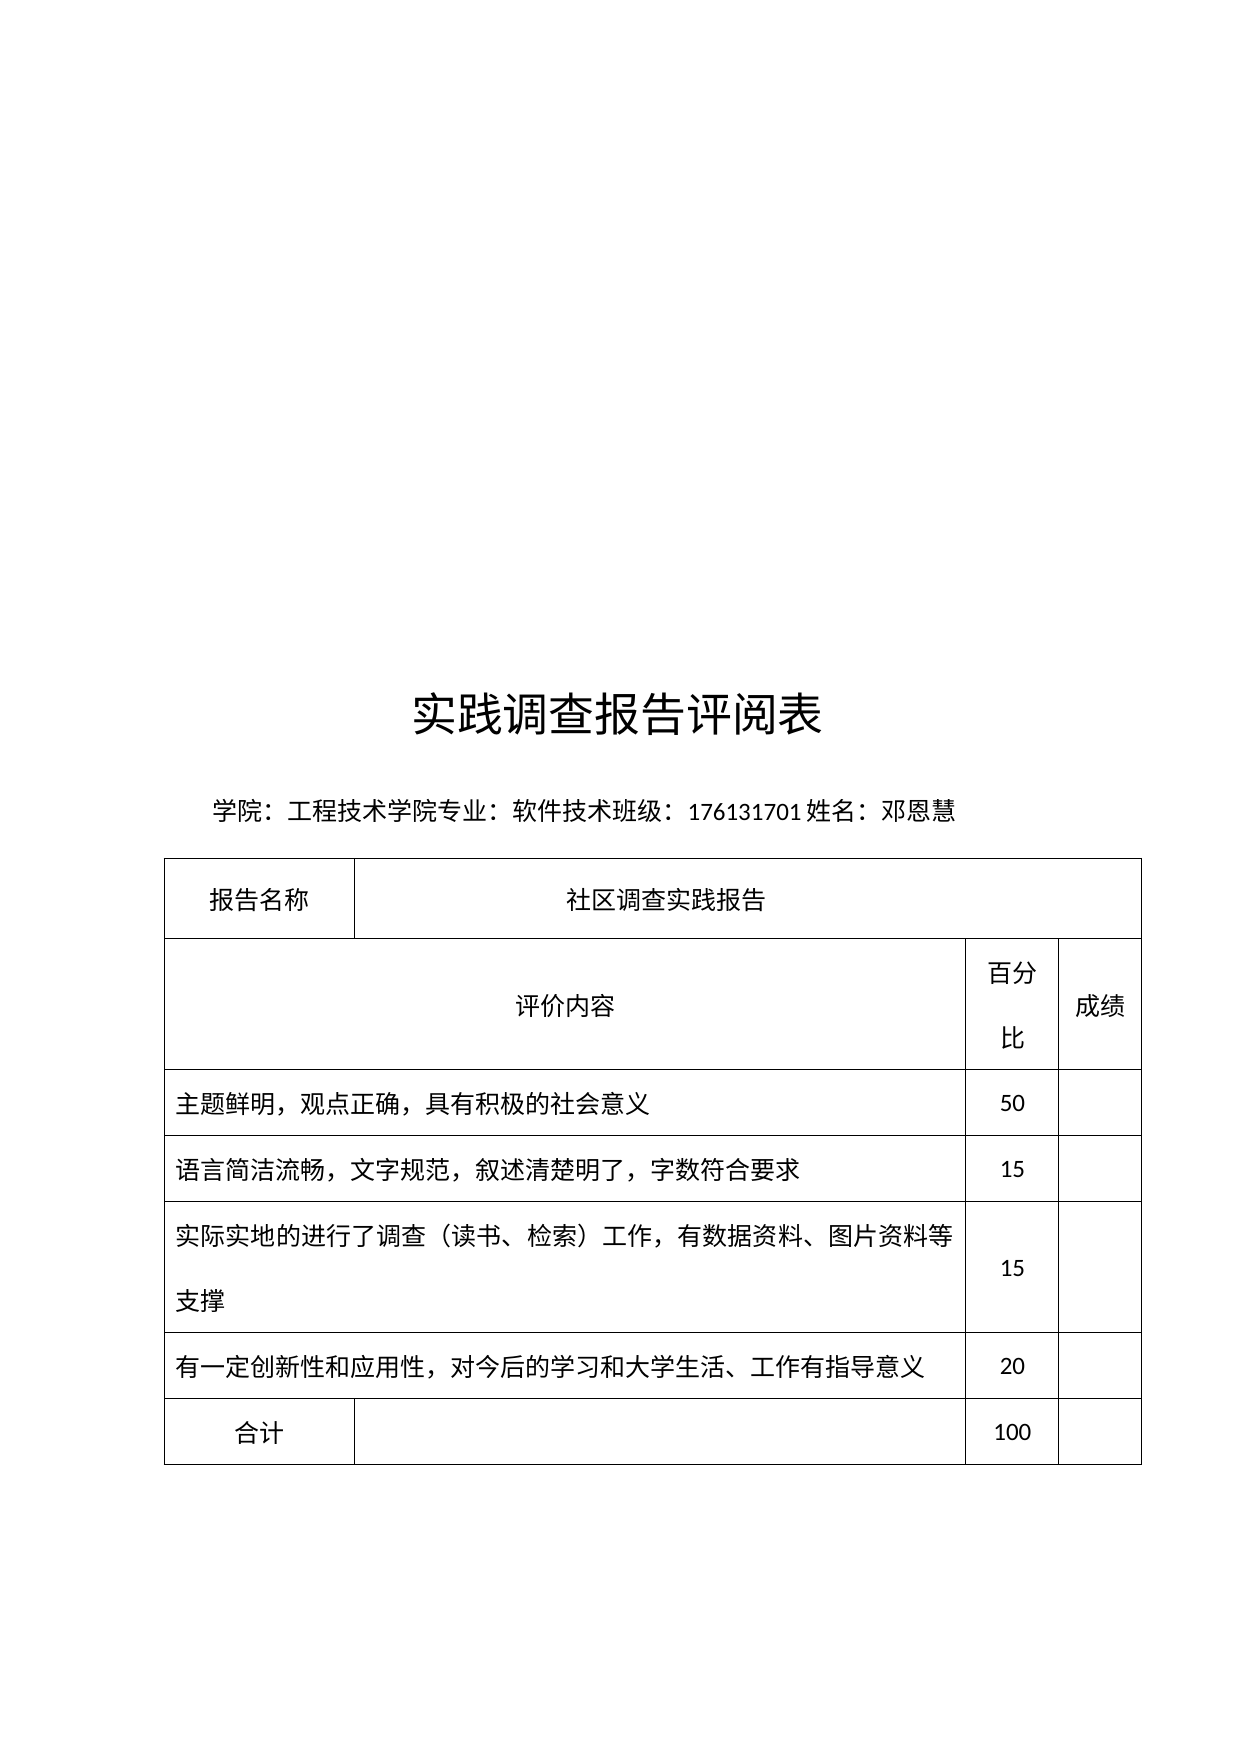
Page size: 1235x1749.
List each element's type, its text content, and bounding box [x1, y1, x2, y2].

table_cell [1059, 1136, 1141, 1201]
table_cell 15 [966, 1202, 1058, 1332]
text 学院：工程技术学院专业：软件技术班级：176131701姓名：邓恩慧 [187, 777, 1047, 842]
table_cell [1059, 1070, 1141, 1135]
table_cell [1059, 1399, 1141, 1464]
table_cell 成绩 [1059, 939, 1141, 1069]
table_cell [1059, 1333, 1141, 1398]
table_cell [355, 1399, 965, 1464]
text 实践调查报告评阅表 [187, 663, 1047, 760]
table_cell 有一定创新性和应用性，对今后的学习和大学生活、工作有指导意义 [165, 1333, 965, 1398]
table_cell 合计 [165, 1399, 354, 1464]
table_cell 评价内容 [165, 939, 965, 1069]
table_cell 语言简洁流畅，文字规范，叙述清楚明了，字数符合要求 [165, 1136, 965, 1201]
table_cell 实际实地的进行了调查（读书、检索）工作，有数据资料、图片资料等支撑 [165, 1202, 965, 1332]
table_header 社区调查实践报告 [355, 859, 1141, 938]
table_cell 20 [966, 1333, 1058, 1398]
table_cell 50 [966, 1070, 1058, 1135]
table_header 报告名称 [165, 859, 354, 938]
table_cell 百分比 [966, 939, 1058, 1069]
table_cell 主题鲜明，观点正确，具有积极的社会意义 [165, 1070, 965, 1135]
table_cell 100 [966, 1399, 1058, 1464]
table_cell [1059, 1202, 1141, 1332]
table_cell 15 [966, 1136, 1058, 1201]
